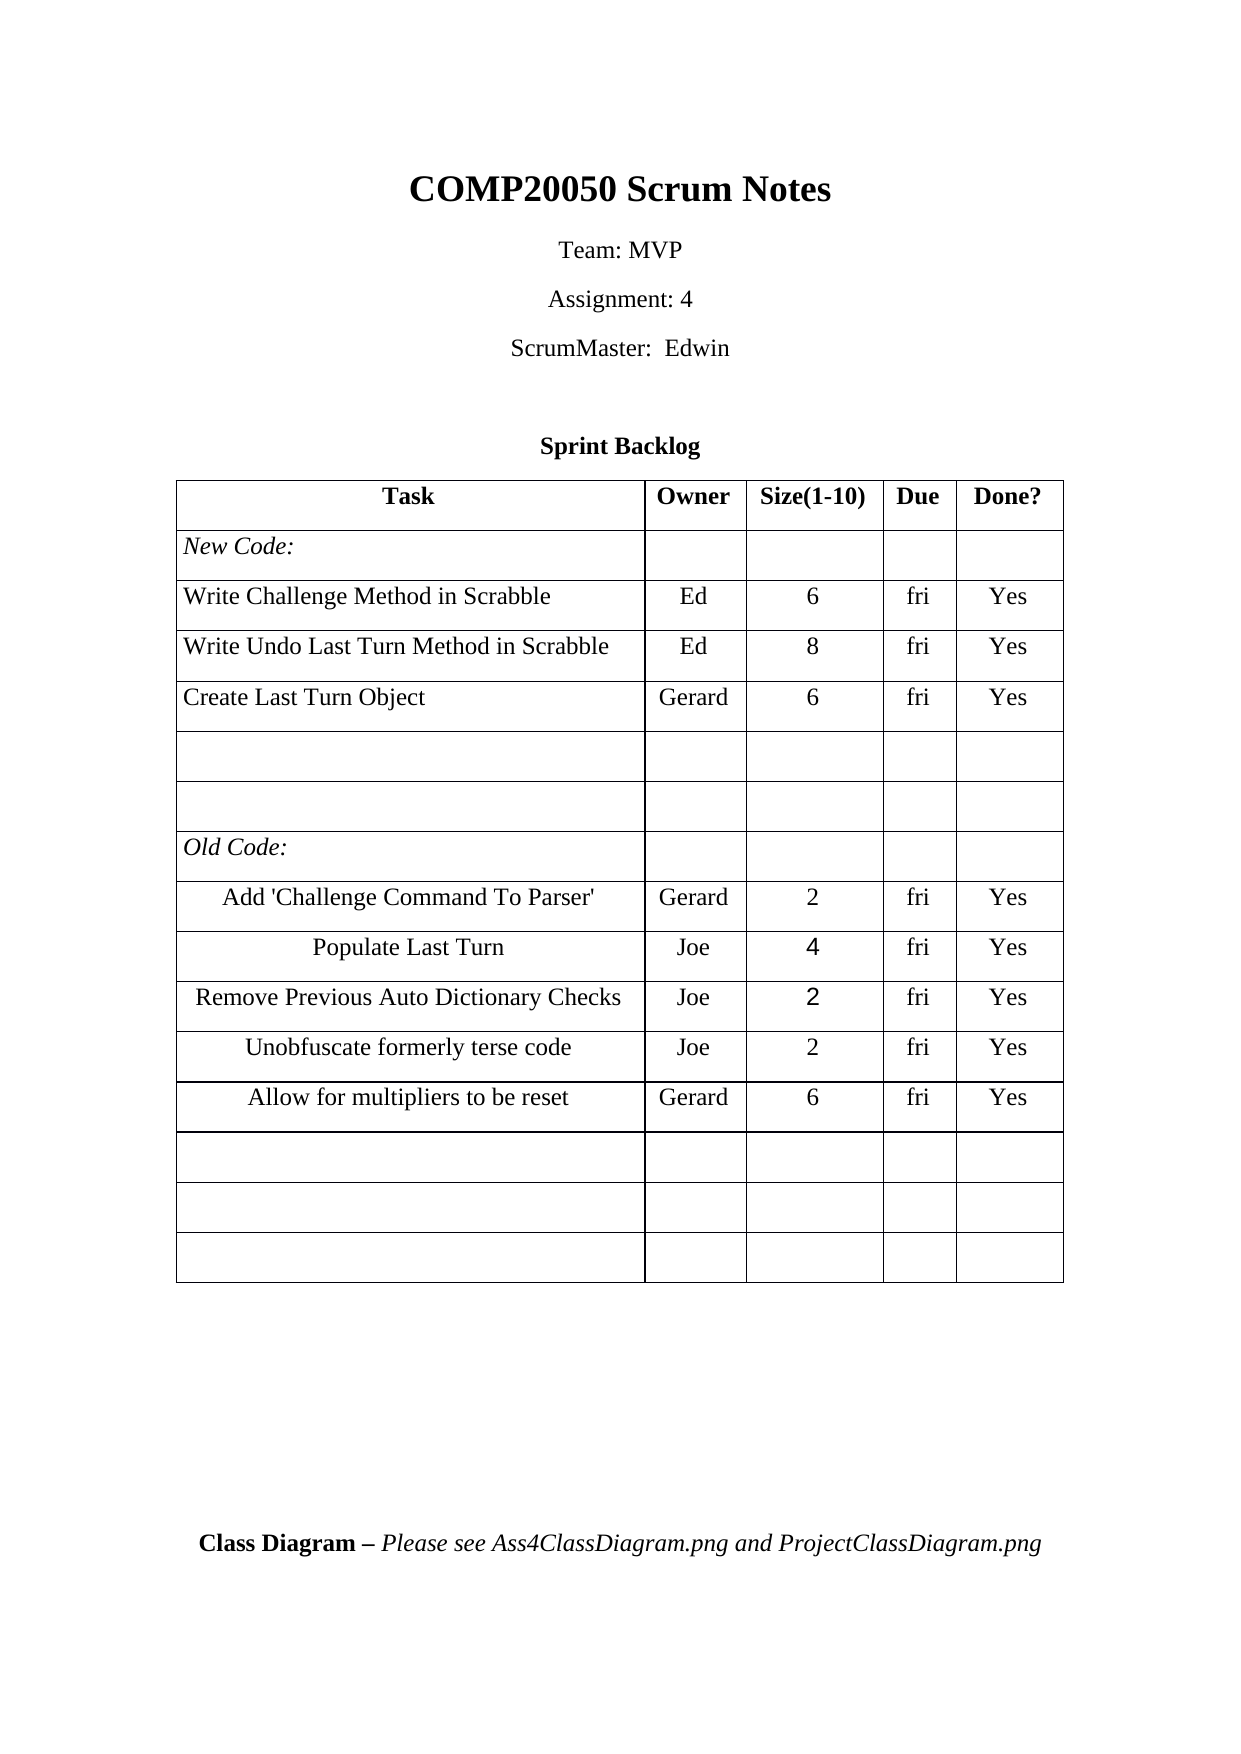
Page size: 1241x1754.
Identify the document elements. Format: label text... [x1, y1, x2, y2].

table_header Owner [646, 481, 746, 530]
table_cell 6 [747, 581, 883, 630]
table_header Size(1-10) [747, 481, 883, 530]
subtitle COMP20050 Scrum Notes [187, 167, 1053, 210]
table_cell Yes [957, 982, 1063, 1031]
table_cell [957, 832, 1063, 881]
table_cell Write Undo Last Turn Method in Scrabble [177, 631, 644, 681]
table_cell Populate Last Turn [177, 932, 644, 981]
table_cell fri [884, 882, 956, 931]
table_header Done? [957, 481, 1063, 530]
table_cell Joe [646, 982, 746, 1031]
table_cell Create Last Turn Object [177, 682, 644, 731]
table_cell Allow for multipliers to be reset [177, 1083, 644, 1131]
table_cell Joe [646, 932, 746, 981]
text Class Diagram – Please see Ass4ClassDiagram.png and ProjectClassDiagram.png [187, 1528, 1053, 1557]
table_cell [646, 782, 746, 831]
table_cell New Code: [177, 531, 644, 580]
text Assignment: 4 [187, 284, 1053, 313]
table_cell 2 [747, 882, 883, 931]
table_cell 6 [747, 682, 883, 731]
table_cell [747, 1133, 883, 1182]
table_cell fri [884, 1083, 956, 1131]
table_cell [884, 1233, 956, 1282]
table_cell [646, 1183, 746, 1232]
table_cell Yes [957, 581, 1063, 630]
table_cell [957, 531, 1063, 580]
table_cell fri [884, 932, 956, 981]
table_cell fri [884, 631, 956, 681]
table_cell Add 'Challenge Command To Parser' [177, 882, 644, 931]
table_cell [884, 732, 956, 781]
table_cell [646, 1133, 746, 1182]
table_cell fri [884, 982, 956, 1031]
table_cell Unobfuscate formerly terse code [177, 1032, 644, 1081]
table_cell Yes [957, 1032, 1063, 1081]
text Team: MVP [187, 235, 1053, 263]
table_cell Joe [646, 1032, 746, 1081]
table_cell Gerard [646, 1083, 746, 1131]
table_cell 4 [747, 932, 883, 981]
table_cell 6 [747, 1083, 883, 1131]
table_cell 2 [747, 982, 883, 1031]
table_header Due [884, 481, 956, 530]
table_cell 2 [747, 1032, 883, 1081]
table_cell [747, 732, 883, 781]
table_cell [957, 1233, 1063, 1282]
table_cell [884, 782, 956, 831]
table_cell [646, 832, 746, 881]
table_cell Yes [957, 631, 1063, 681]
table_cell [747, 782, 883, 831]
table_cell [957, 732, 1063, 781]
table_cell fri [884, 1032, 956, 1081]
text Sprint Backlog [187, 431, 1053, 460]
table_cell 8 [747, 631, 883, 681]
table_cell Old Code: [177, 832, 644, 881]
table_cell [177, 1133, 644, 1182]
table_cell [177, 1233, 644, 1282]
table_cell Yes [957, 932, 1063, 981]
table_cell [884, 531, 956, 580]
table_cell Remove Previous Auto Dictionary Checks [177, 982, 644, 1031]
table_cell Gerard [646, 882, 746, 931]
table_cell [747, 531, 883, 580]
table_cell [646, 1233, 746, 1282]
table_cell [747, 1183, 883, 1232]
table_cell Yes [957, 1083, 1063, 1131]
table_cell [957, 1133, 1063, 1182]
table_cell [884, 1183, 956, 1232]
table_header Task [177, 481, 644, 530]
table_cell [957, 782, 1063, 831]
table_cell [177, 1183, 644, 1232]
table_cell [177, 732, 644, 781]
table_cell [646, 531, 746, 580]
table_cell [747, 1233, 883, 1282]
table_cell [957, 1183, 1063, 1232]
table_cell Yes [957, 882, 1063, 931]
table_cell Ed [646, 581, 746, 630]
table_cell Gerard [646, 682, 746, 731]
text ScrumMaster: Edwin [187, 333, 1053, 362]
table_cell Write Challenge Method in Scrabble [177, 581, 644, 630]
table_cell fri [884, 682, 956, 731]
table_cell [884, 1133, 956, 1182]
table_cell [747, 832, 883, 881]
table_cell Ed [646, 631, 746, 681]
table_cell [646, 732, 746, 781]
table_cell [884, 832, 956, 881]
table_cell Yes [957, 682, 1063, 731]
table_cell fri [884, 581, 956, 630]
table_cell [177, 782, 644, 831]
